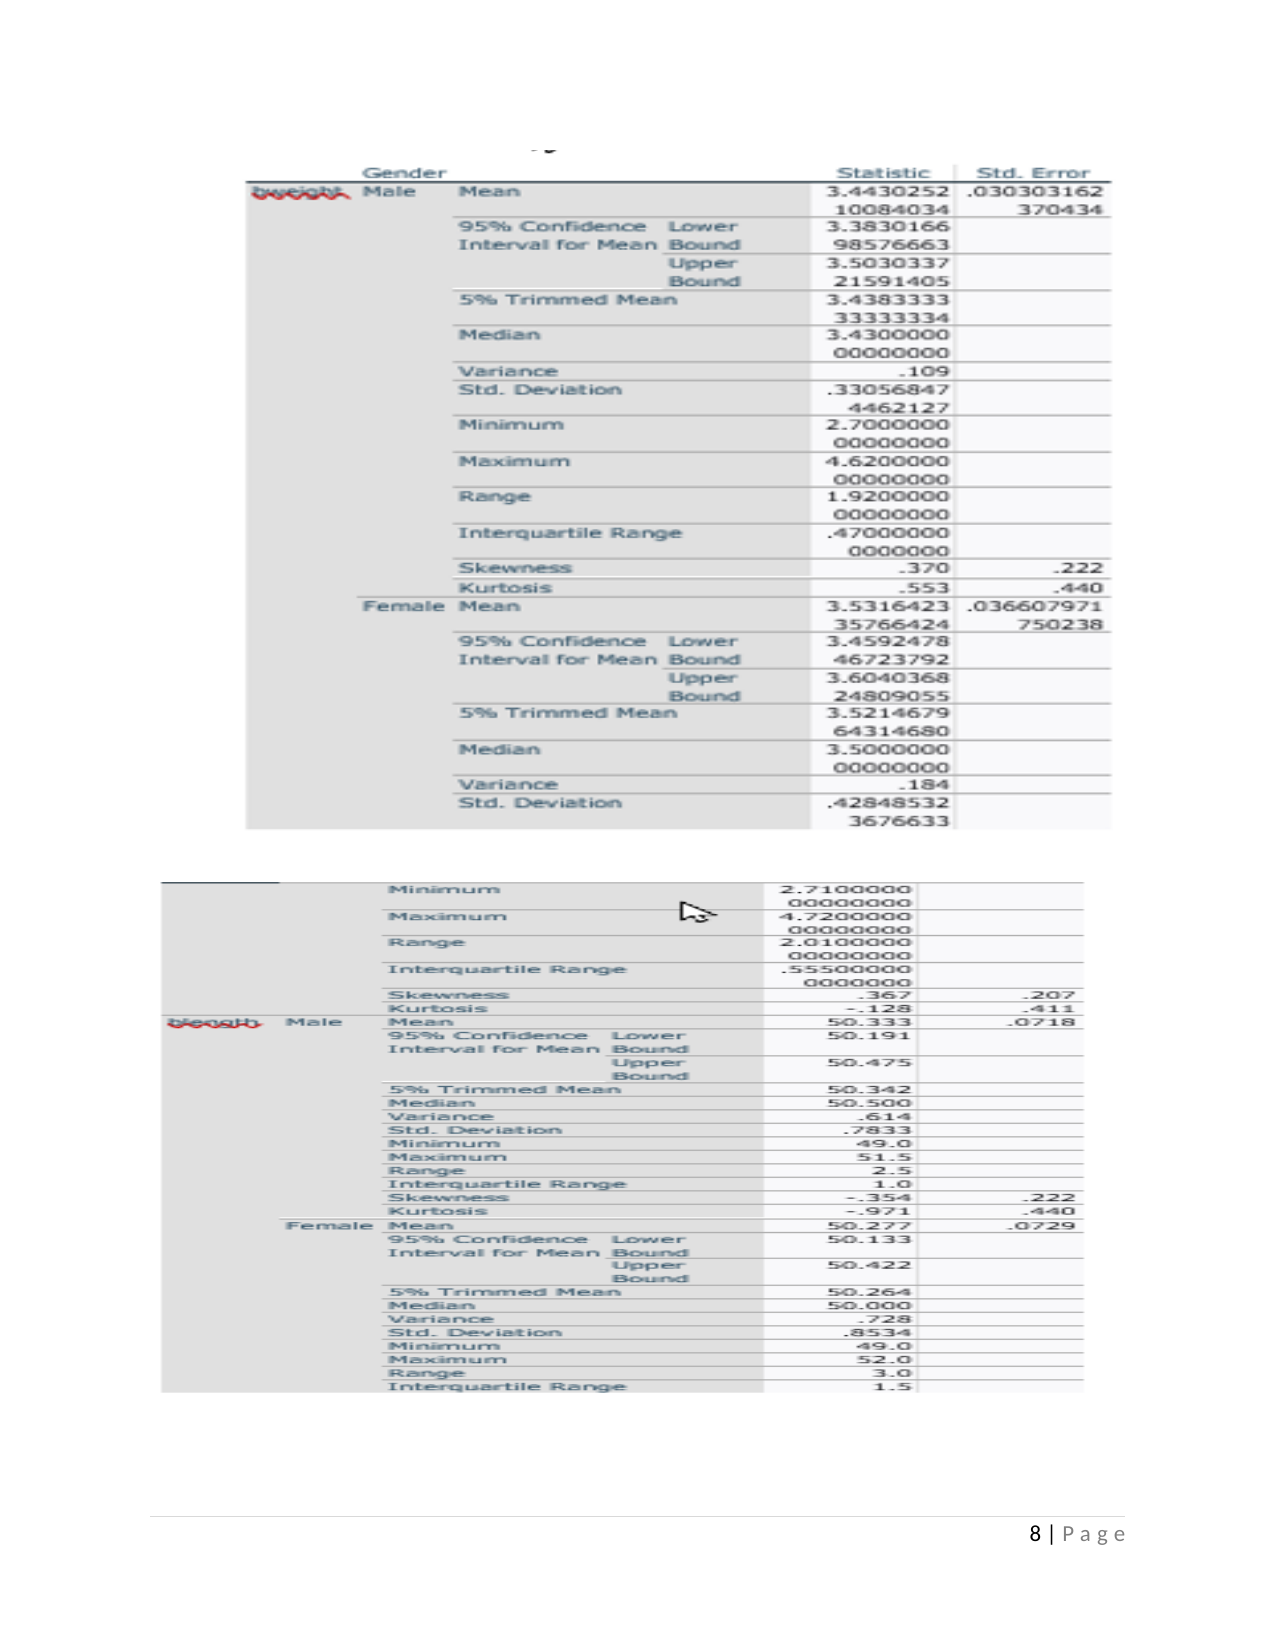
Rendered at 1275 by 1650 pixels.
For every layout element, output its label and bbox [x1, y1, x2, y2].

picture [150, 871, 1122, 1410]
picture [159, 150, 1163, 841]
